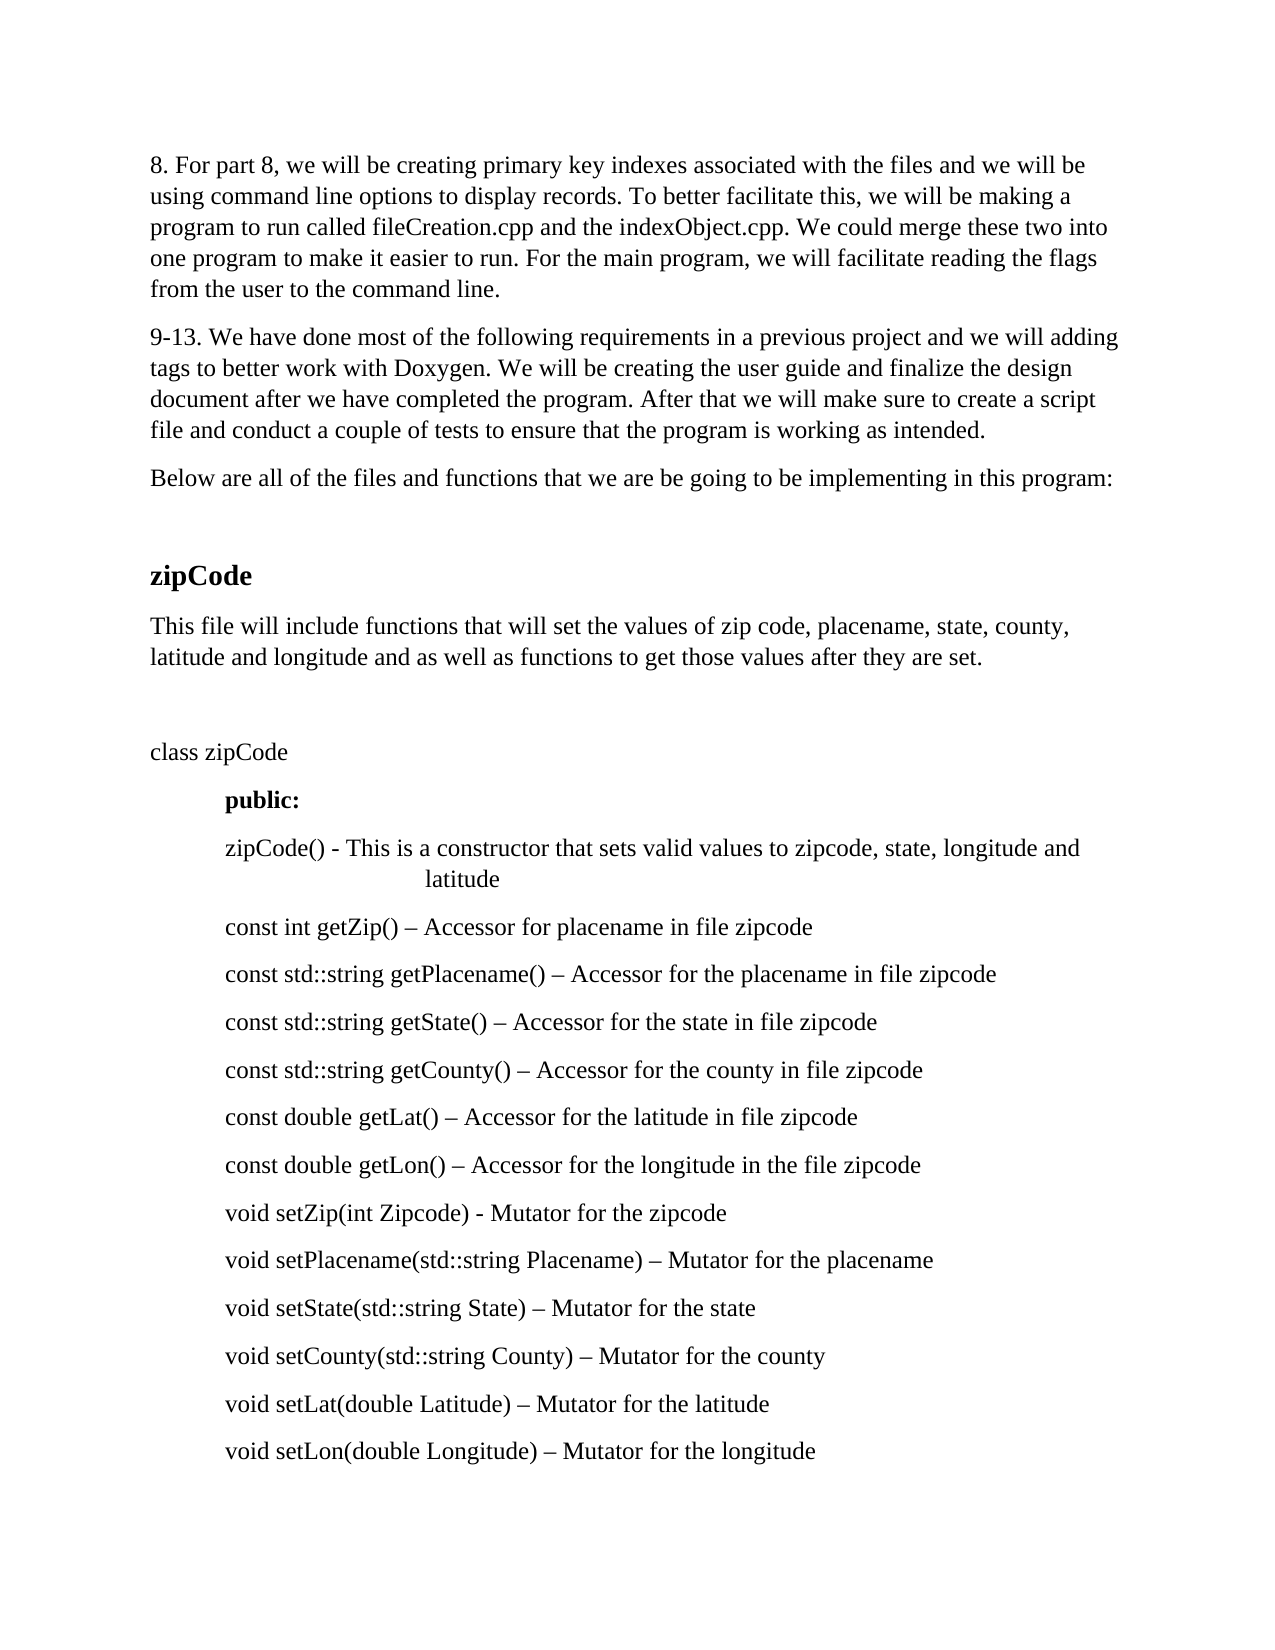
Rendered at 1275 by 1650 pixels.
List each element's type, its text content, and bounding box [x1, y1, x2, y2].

text Below are all of the files and functions that we are be going to be implementing in this program: [150, 463, 1125, 491]
text public: [150, 785, 1125, 814]
text zipCode [150, 558, 1125, 592]
text const std::string getPlacename() – Accessor for the placename in file zipcode [150, 959, 1125, 988]
text void setLat(double Latitude) – Mutator for the latitude [150, 1389, 1125, 1417]
text const int getZip() – Accessor for placename in file zipcode [150, 912, 1125, 940]
text void setZip(int Zipcode) - Mutator for the zipcode [150, 1198, 1125, 1227]
text void setPlacename(std::string Placename) – Mutator for the placename [150, 1246, 1125, 1274]
text 9-13. We have done most of the following requirements in a previous project and we will adding tags to better work with Doxygen. We will be creating the user guide and finalize the design document after we have completed the program. After that we will make sure to create a script file and conduct a couple of tests to ensure that the program is working as intended. [150, 322, 1125, 444]
text void setLon(double Longitude) – Mutator for the longitude [150, 1436, 1125, 1465]
text void setCounty(std::string County) – Mutator for the county [150, 1341, 1125, 1370]
text const std::string getState() – Accessor for the state in file zipcode [150, 1007, 1125, 1036]
text const std::string getCounty() – Accessor for the county in file zipcode [150, 1055, 1125, 1083]
text 8. For part 8, we will be creating primary key indexes associated with the files and we will be using command line options to display records. To better facilitate this, we will be making a program to run called fileCreation.cpp and the indexObject.cpp. We could merge these two into one program to make it easier to run. For the main program, we will facilitate reading the flags from the user to the command line. [150, 150, 1125, 303]
text This file will include functions that will set the values of zip code, placename, state, county, latitude and longitude and as well as functions to get those values after they are set. [150, 611, 1125, 671]
text const double getLon() – Accessor for the longitude in the file zipcode [150, 1150, 1125, 1179]
text class zipCode [150, 737, 1125, 766]
text zipCode() - This is a constructor that sets valid values to zipcode, state, longitude and latitude [150, 833, 1125, 893]
text void setState(std::string State) – Mutator for the state [150, 1293, 1125, 1322]
text const double getLat() – Accessor for the latitude in file zipcode [150, 1102, 1125, 1131]
